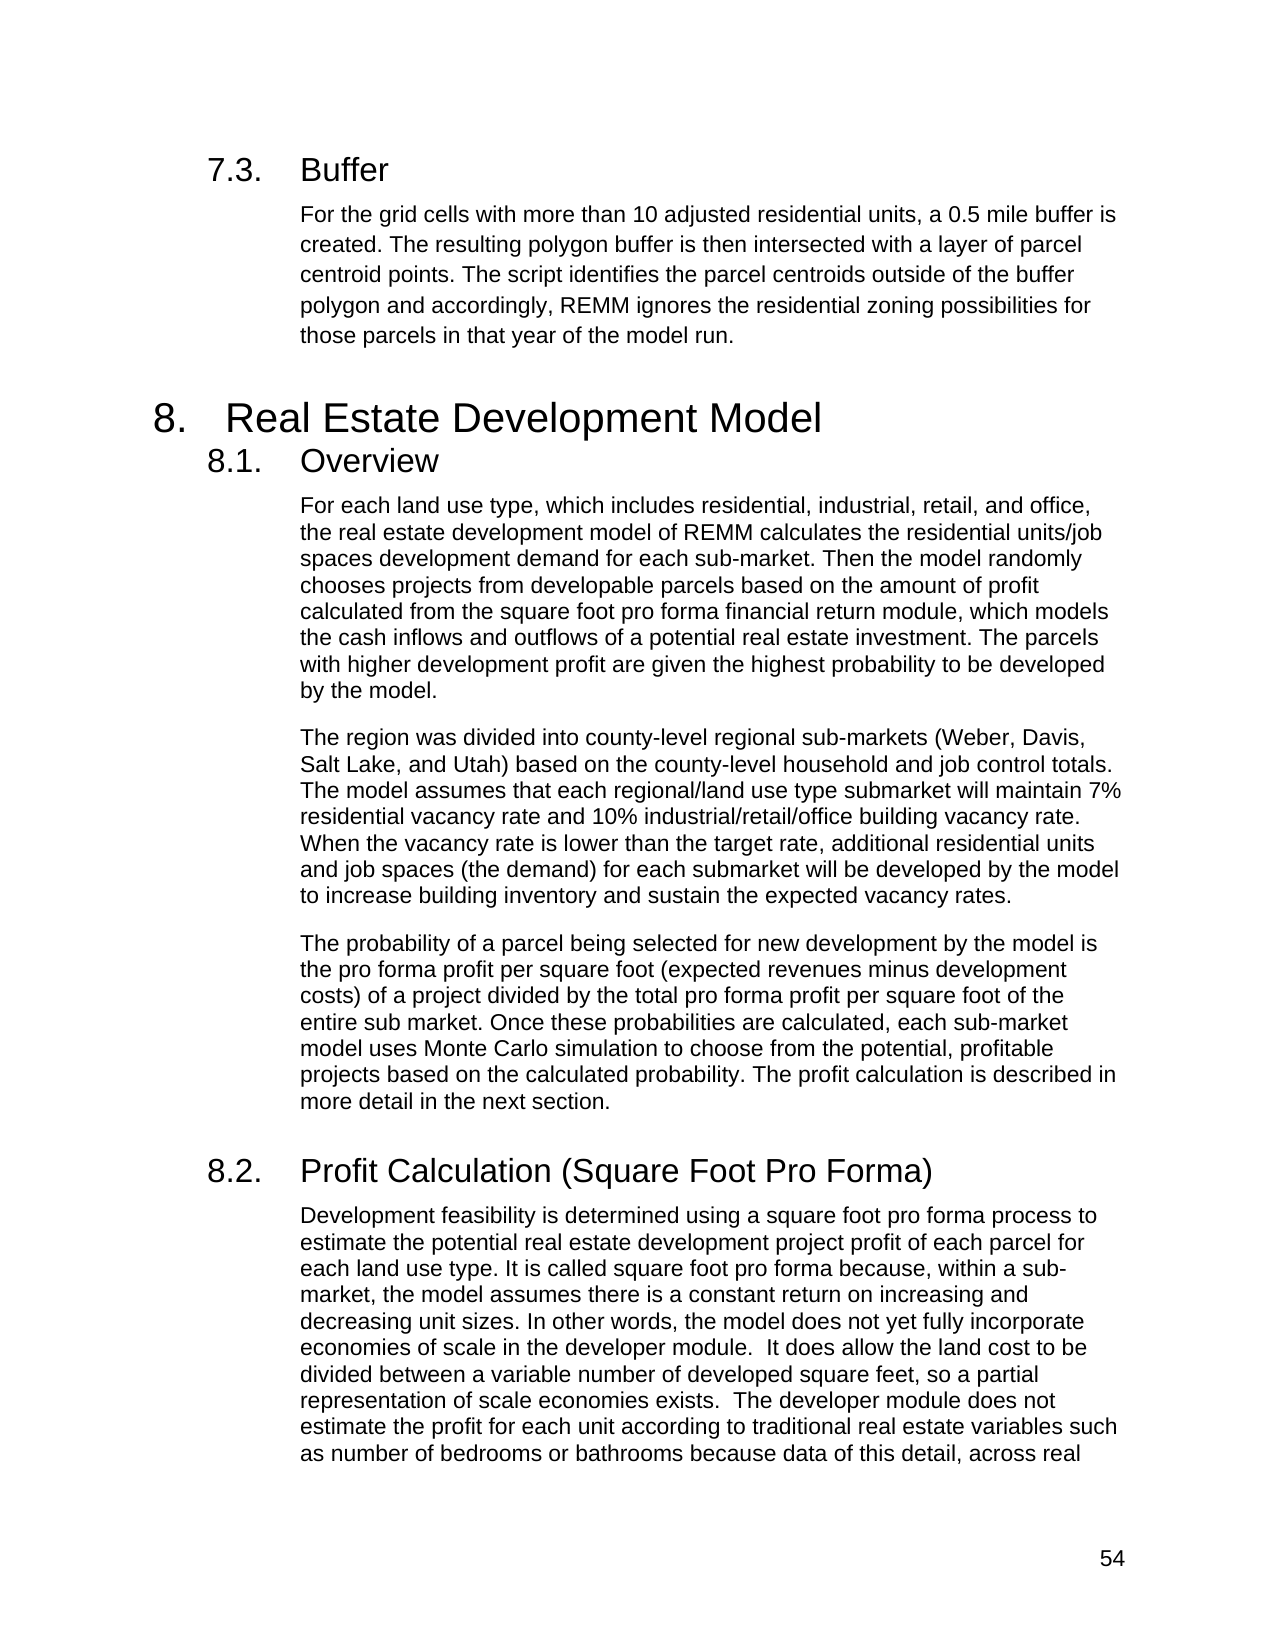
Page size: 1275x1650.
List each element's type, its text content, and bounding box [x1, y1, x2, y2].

text The probability of a parcel being selected for new development by the model is the pro forma profit per square foot (expected revenues minus development costs) of a project divided by the total pro forma profit per square foot of the entire sub market. Once these probabilities are calculated, each sub-market model uses Monte Carlo simulation to choose from the potential, profitable projects based on the calculated probability. The profit calculation is described in more detail in the next section. [300, 929, 1125, 1114]
text For each land use type, which includes residential, industrial, retail, and office, the real estate development model of REMM calculates the residential units/job spaces development demand for each sub-market. Then the model randomly chooses projects from developable parcels based on the amount of profit calculated from the square foot pro forma financial return module, which models the cash inflows and outflows of a potential real estate investment. The parcels with higher development profit are given the highest probability to be developed by the model. [300, 492, 1125, 703]
text For the grid cells with more than 10 adjusted residential units, a 0.5 mile buffer is created. The resulting polygon buffer is then intersected with a layer of parcel centroid points. The script identifies the parcel centroids outside of the buffer polygon and accordingly, REMM ignores the residential zoning possibilities for those parcels in that year of the model run. [300, 201, 1125, 348]
subtitle Profit Calculation (Square Foot Pro Forma) [262, 1151, 1125, 1190]
text The region was divided into county-level regional sub-markets (Weber, Davis, Salt Lake, and Utah) based on the county-level household and job control totals. The model assumes that each regional/land use type submarket will maintain 7% residential vacancy rate and 10% industrial/retail/office building vacancy rate. When the vacancy rate is lower than the target rate, additional residential units and job spaces (the demand) for each submarket will be developed by the model to increase building inventory and sustain the expected vacancy rates. [300, 724, 1125, 909]
subtitle Real Estate Development Model [187, 394, 1125, 442]
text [300, 1202, 1125, 1466]
subtitle Buffer [262, 150, 1125, 188]
subtitle Overview [262, 442, 1125, 480]
